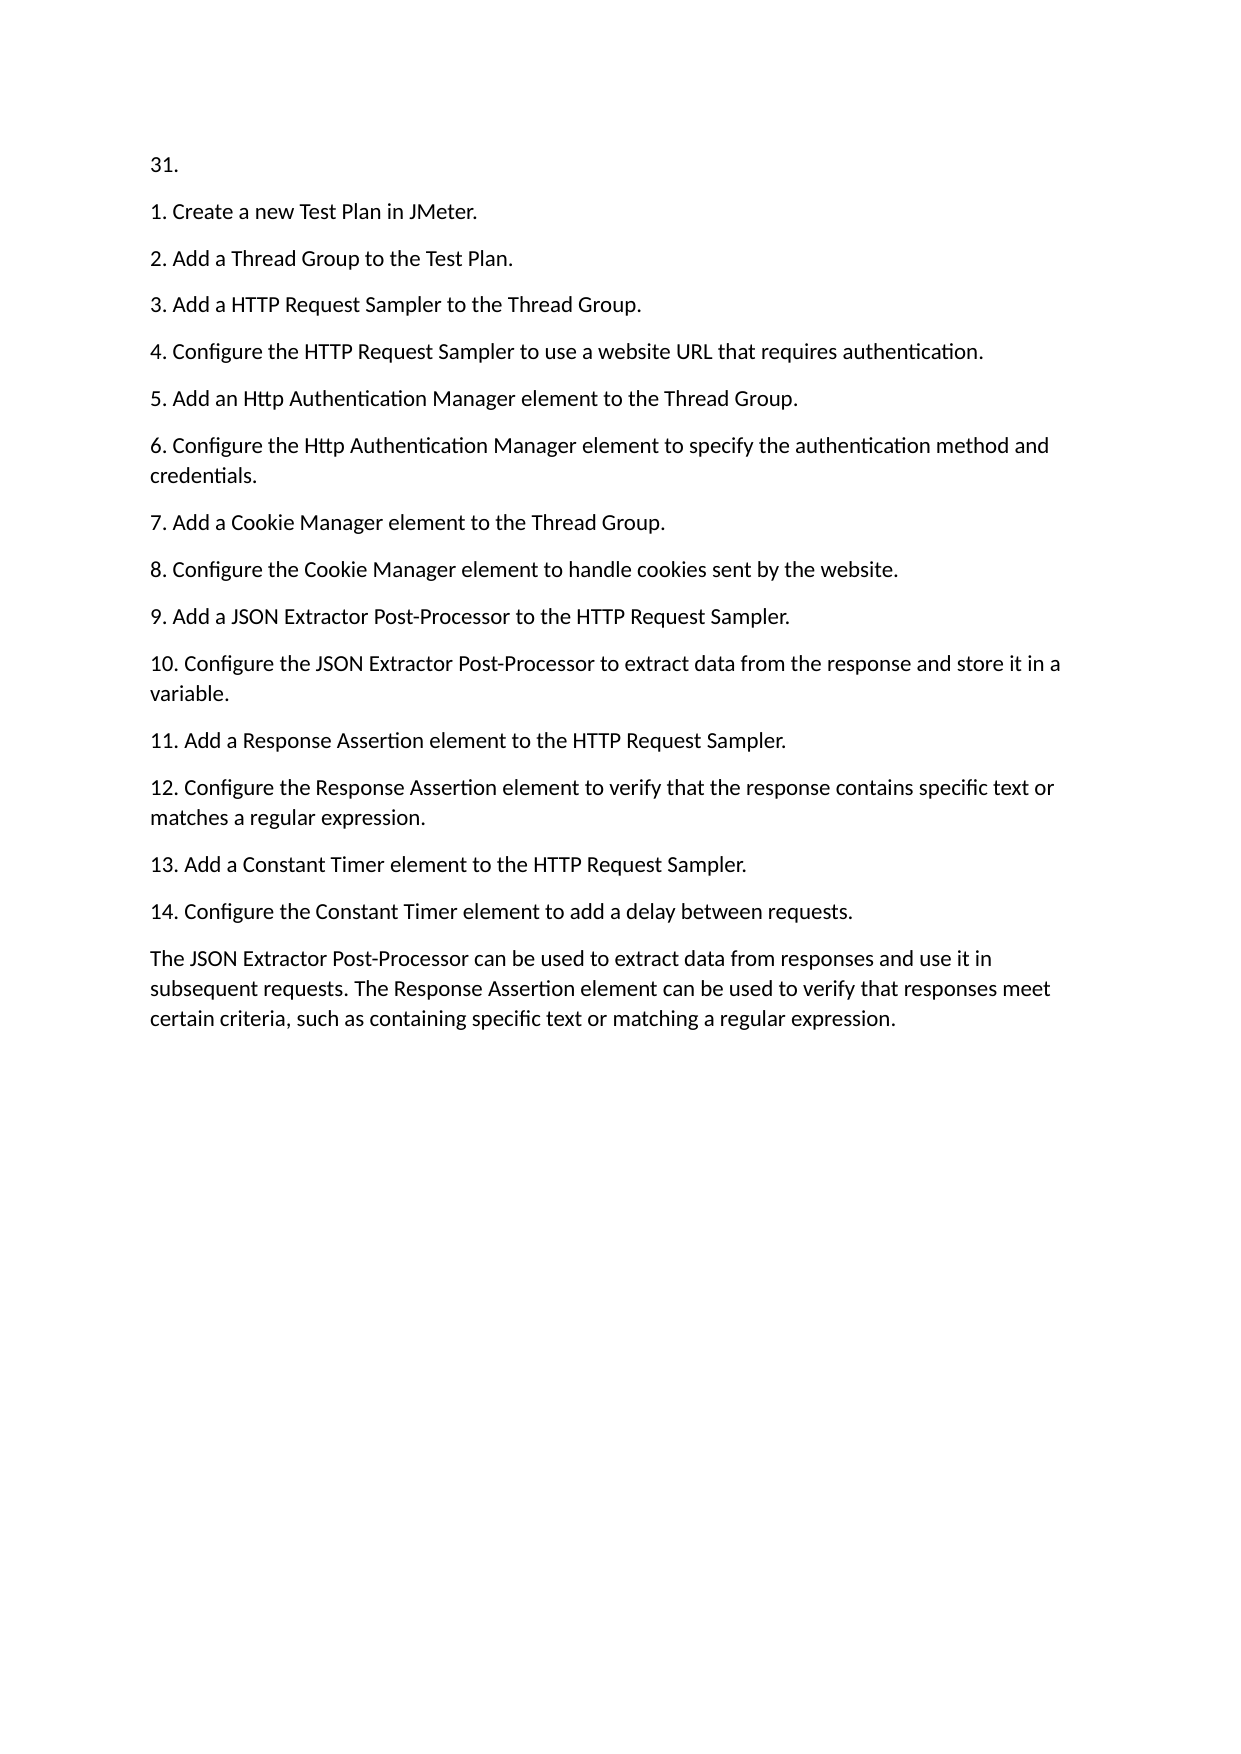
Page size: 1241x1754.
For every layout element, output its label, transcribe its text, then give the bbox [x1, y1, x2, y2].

text 4. Configure the HTTP Request Sampler to use a website URL that requires authentication. [150, 337, 1090, 366]
text 6. Configure the Http Authentication Manager element to specify the authentication method and credentials. [150, 431, 1090, 489]
text 7. Add a Cookie Manager element to the Thread Group. [150, 508, 1090, 536]
text 11. Add a Response Assertion element to the HTTP Request Sampler. [150, 726, 1090, 754]
text 14. Configure the Constant Timer element to add a delay between requests. [150, 897, 1090, 925]
text 13. Add a Constant Timer element to the HTTP Request Sampler. [150, 850, 1090, 878]
text 9. Add a JSON Extractor Post-Processor to the HTTP Request Sampler. [150, 602, 1090, 630]
text 31. [150, 150, 1090, 178]
text 1. Create a new Test Plan in JMeter. [150, 197, 1090, 225]
text The JSON Extractor Post-Processor can be used to extract data from responses and use it in subsequent requests. The Response Assertion element can be used to verify that responses meet certain criteria, such as containing specific text or matching a regular expression. [150, 944, 1090, 1032]
text 5. Add an Http Authentication Manager element to the Thread Group. [150, 384, 1090, 412]
text 12. Configure the Response Assertion element to verify that the response contains specific text or matches a regular expression. [150, 773, 1090, 831]
text 8. Configure the Cookie Manager element to handle cookies sent by the website. [150, 555, 1090, 583]
text 10. Configure the JSON Extractor Post-Processor to extract data from the response and store it in a variable. [150, 649, 1090, 707]
text 3. Add a HTTP Request Sampler to the Thread Group. [150, 291, 1090, 319]
text 2. Add a Thread Group to the Test Plan. [150, 244, 1090, 272]
